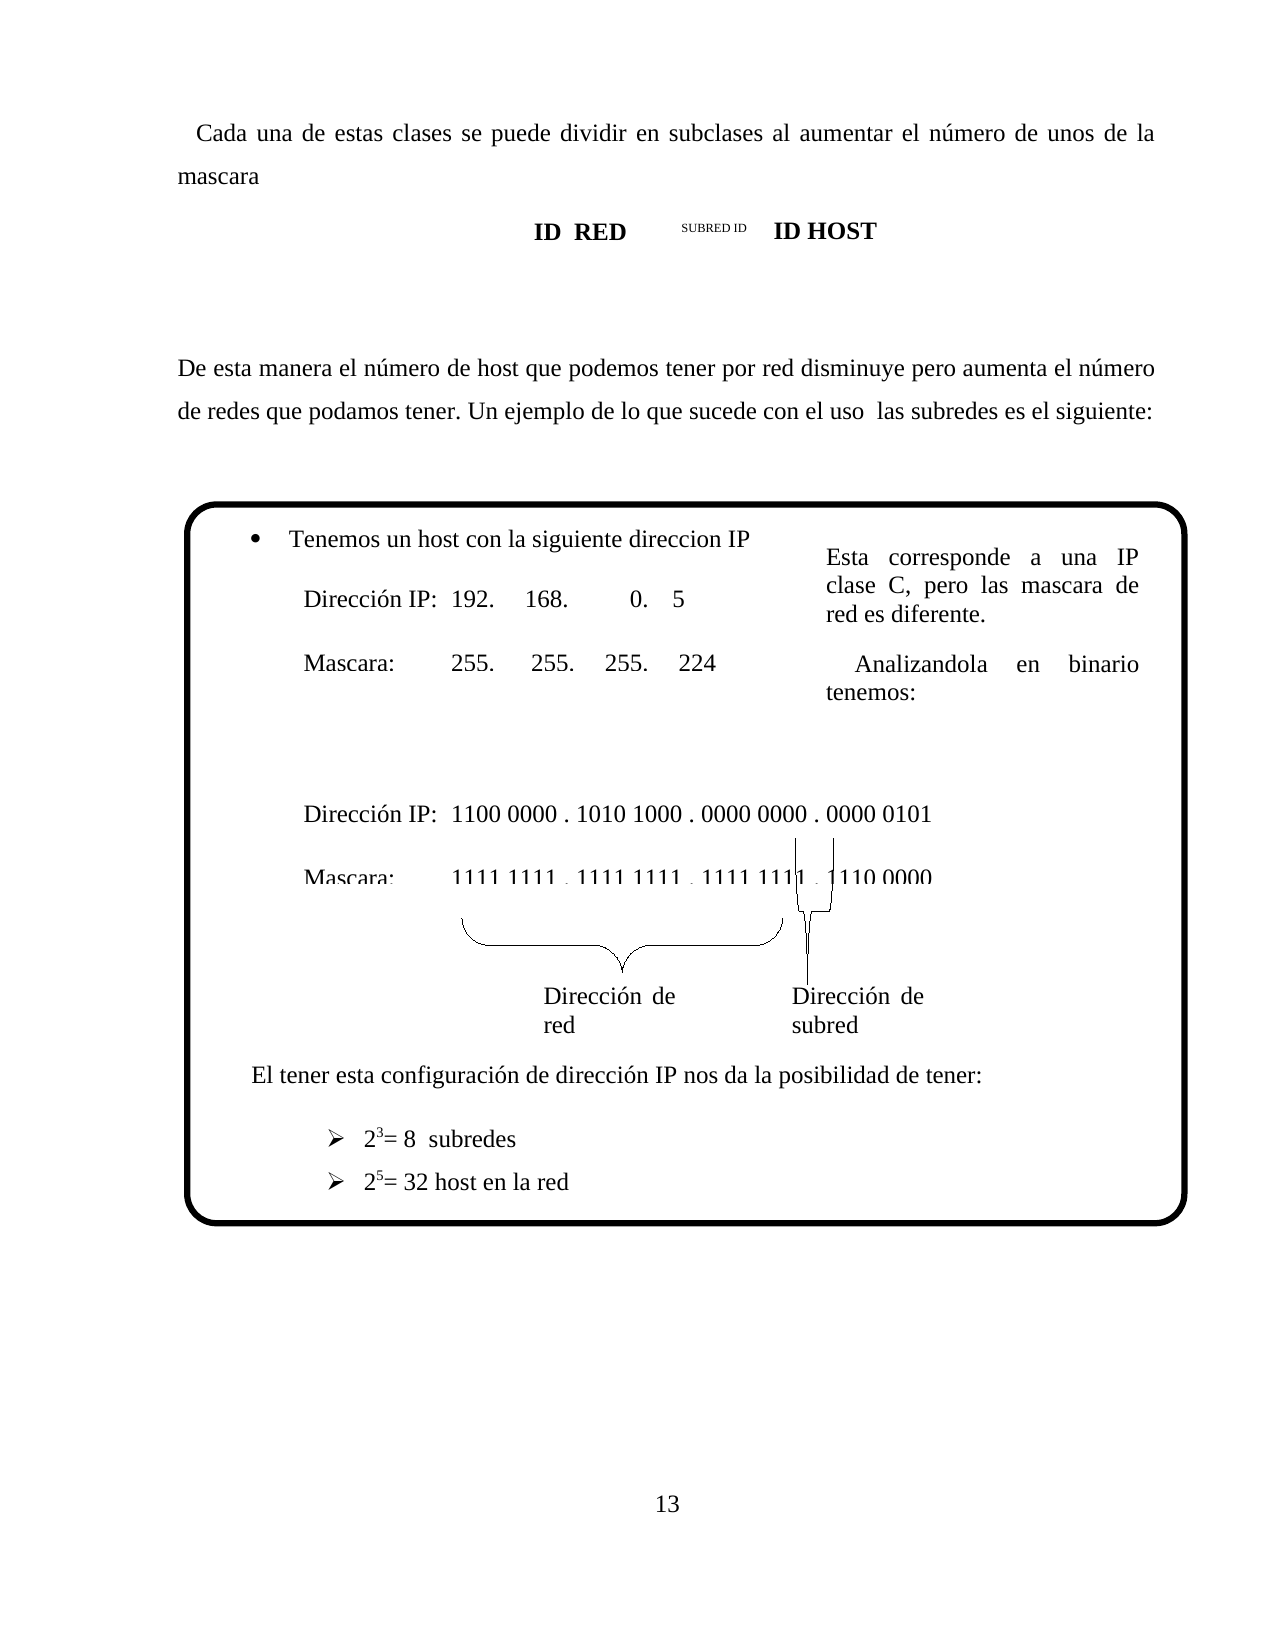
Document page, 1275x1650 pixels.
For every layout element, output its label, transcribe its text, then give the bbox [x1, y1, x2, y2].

text Cada una de estas clases se puede dividir en subclases al aumentar el número de unos de la mascara [177, 118, 1157, 190]
list 25= 32 host en la red [326, 1167, 1157, 1196]
text De esta manera el número de host que podemos tener por red disminuye pero aumenta el número de redes que podamos tener. Un ejemplo de lo que sucede con el uso las subredes es el siguiente: [177, 353, 1157, 425]
list Tenemos un host con la siguiente direccion IP [251, 524, 1157, 553]
text El tener esta configuración de dirección IP nos da la posibilidad de tener: [251, 1060, 1157, 1089]
list 23= 8 subredes [326, 1124, 1157, 1153]
